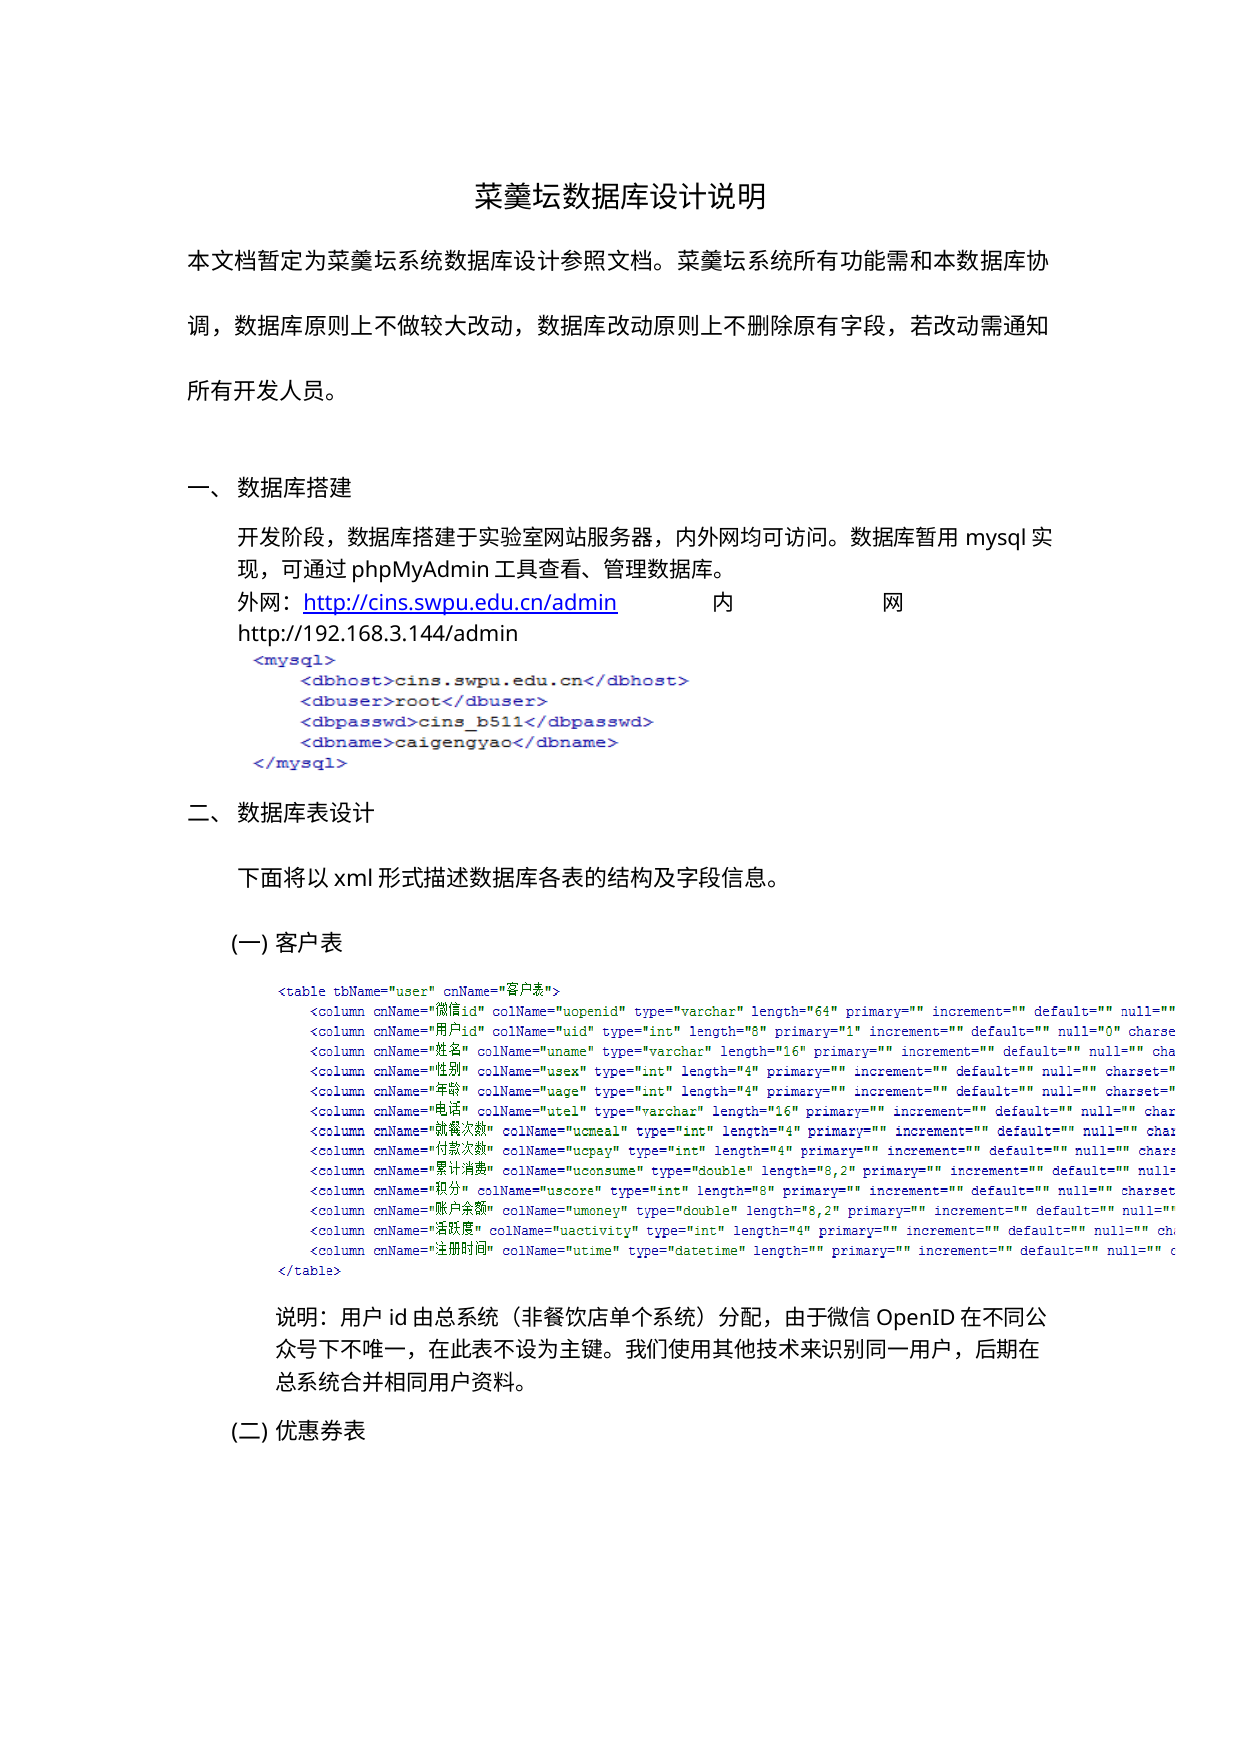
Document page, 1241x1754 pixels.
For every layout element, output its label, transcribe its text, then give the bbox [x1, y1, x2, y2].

text 菜羹坛数据库设计说明 [187, 162, 1053, 227]
list 数据库搭建 [187, 454, 1053, 519]
picture [274, 974, 1176, 1298]
text 本文档暂定为菜羹坛系统数据库设计参照文档。菜羹坛系统所有功能需和本数据库协调，数据库原则上不做较大改动，数据库改动原则上不删除原有字段，若改动需通知所有开发人员。 [187, 227, 1053, 422]
list 客户表 [231, 909, 1053, 974]
list 外网：http://cins.swpu.edu.cn/admin 内网：http://192.168.3.144/admin [237, 584, 1053, 649]
list 开发阶段，数据库搭建于实验室网站服务器，内外网均可访问。数据库暂用mysql实现，可通过phpMyAdmin工具查看、管理数据库。 [237, 519, 1053, 584]
list 数据库表设计 [187, 779, 1053, 844]
list 下面将以xml形式描述数据库各表的结构及字段信息。 [237, 844, 1053, 909]
list 优惠券表 [231, 1397, 1053, 1462]
list 说明：用户id由总系统（非餐饮店单个系统）分配，由于微信OpenID在不同公众号下不唯一，在此表不设为主键。我们使用其他技术来识别同一用户，后期在总系统合并相同用户资料。 [275, 1299, 1053, 1397]
picture [237, 649, 763, 775]
